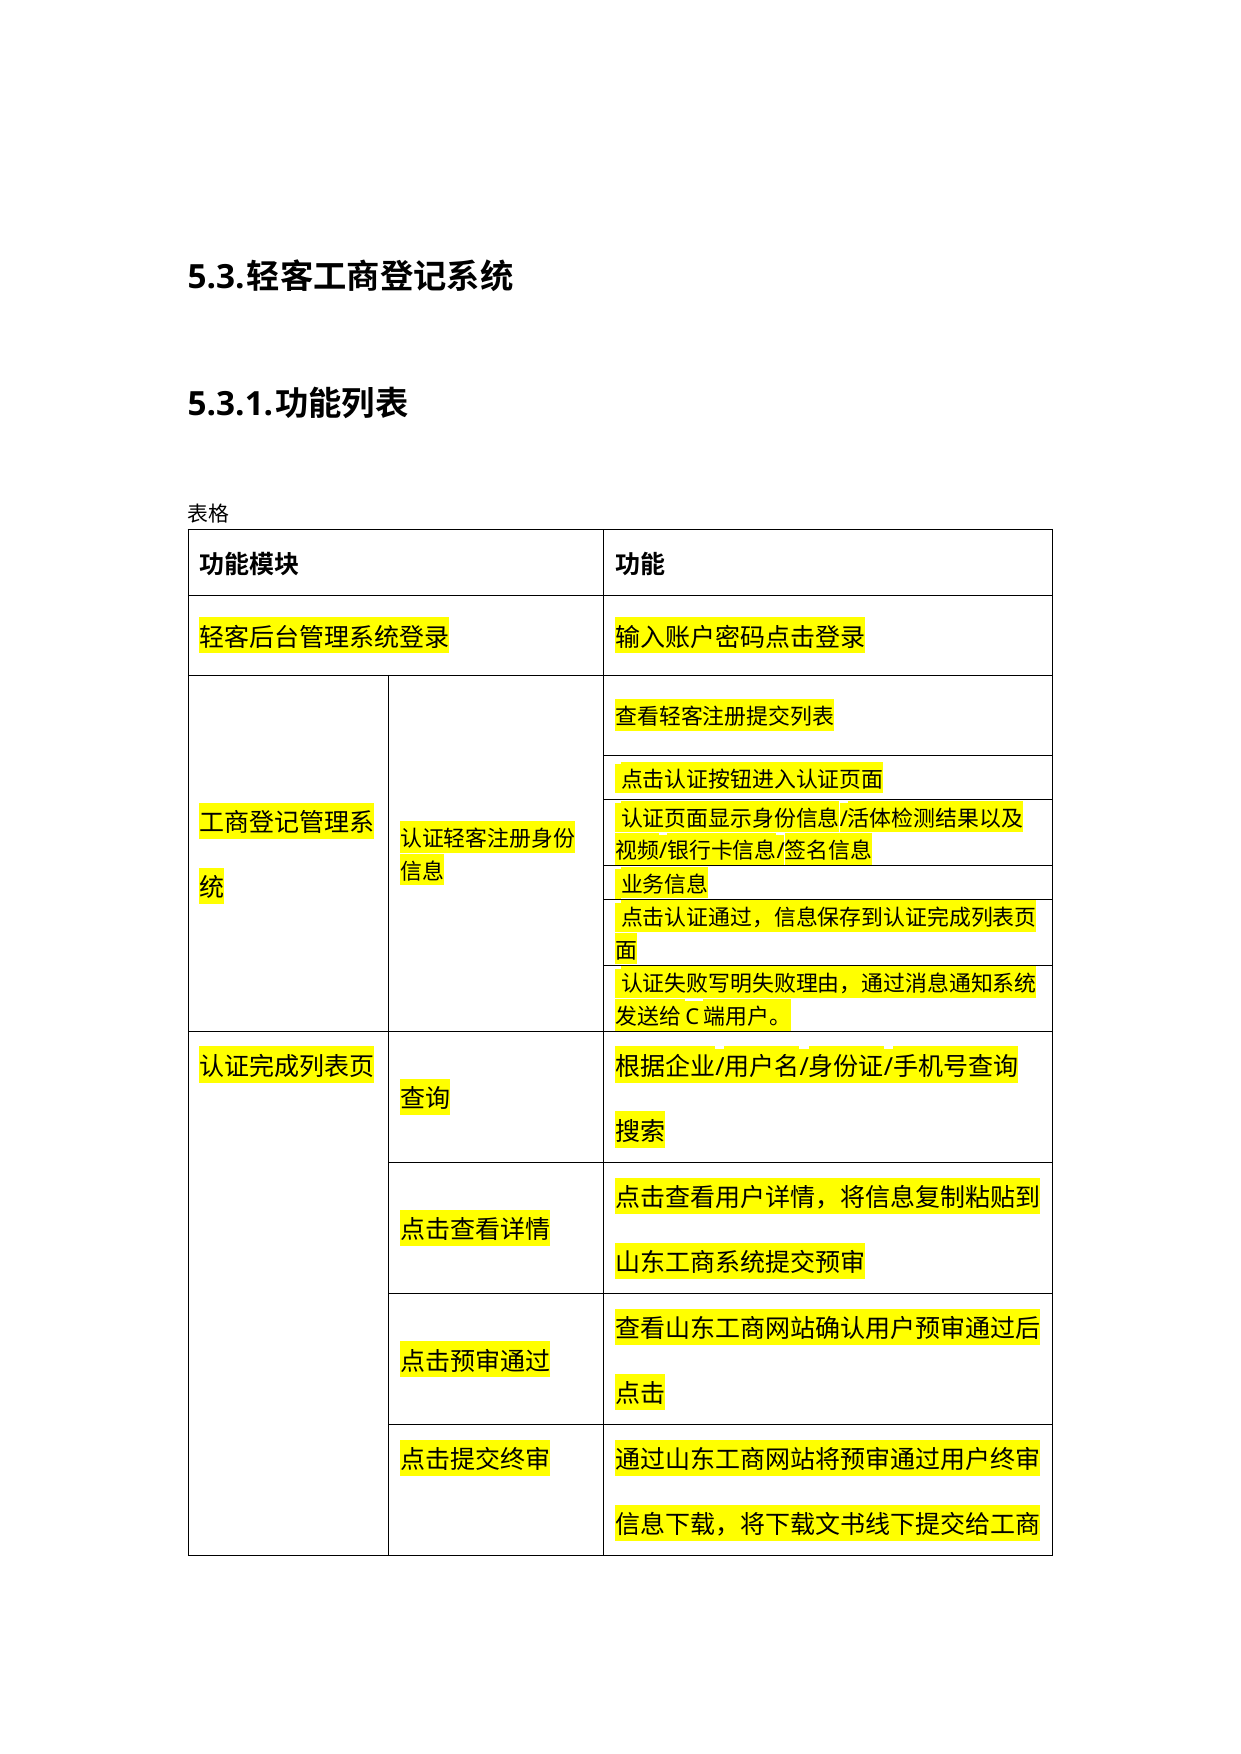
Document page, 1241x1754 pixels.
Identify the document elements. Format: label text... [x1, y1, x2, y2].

table_cell 业务信息 [604, 866, 1052, 899]
table_cell 点击查看用户详情，将信息复制粘贴到山东工商系统提交预审 [604, 1163, 1052, 1293]
table_cell 认证轻客注册身份信息 [389, 676, 603, 1031]
table_cell 查看轻客注册提交列表 [604, 676, 1052, 755]
table_header 功能模块 [189, 530, 603, 595]
table_cell 查看山东工商网站确认用户预审通过后点击 [604, 1294, 1052, 1424]
table_cell 根据企业/用户名/身份证/手机号查询搜索 [604, 1032, 1052, 1162]
text 表格 [187, 496, 1053, 529]
table_cell 输入账户密码点击登录 [604, 596, 1052, 675]
table_cell 认证完成列表页 [189, 1032, 388, 1555]
table_cell 点击提交终审 [389, 1425, 603, 1555]
table_cell 查询 [389, 1032, 603, 1162]
table_cell 认证页面显示身份信息/活体检测结果以及视频/银行卡信息/签名信息 [604, 800, 1052, 865]
table_header 功能 [604, 530, 1052, 595]
table_cell 点击认证通过，信息保存到认证完成列表页面 [604, 900, 1052, 965]
table_cell 轻客后台管理系统登录 [189, 596, 603, 675]
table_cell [604, 1425, 1052, 1555]
table_cell 点击预审通过 [389, 1294, 603, 1424]
subtitle 轻客工商登记系统 [187, 241, 1053, 306]
table_cell 点击认证按钮进入认证页面 [604, 756, 1052, 799]
subtitle 功能列表 [187, 369, 1053, 434]
table_cell 点击查看详情 [389, 1163, 603, 1293]
table_cell 工商登记管理系统 [189, 676, 388, 1031]
table_cell 认证失败写明失败理由，通过消息通知系统发送给C端用户。 [604, 966, 1052, 1031]
